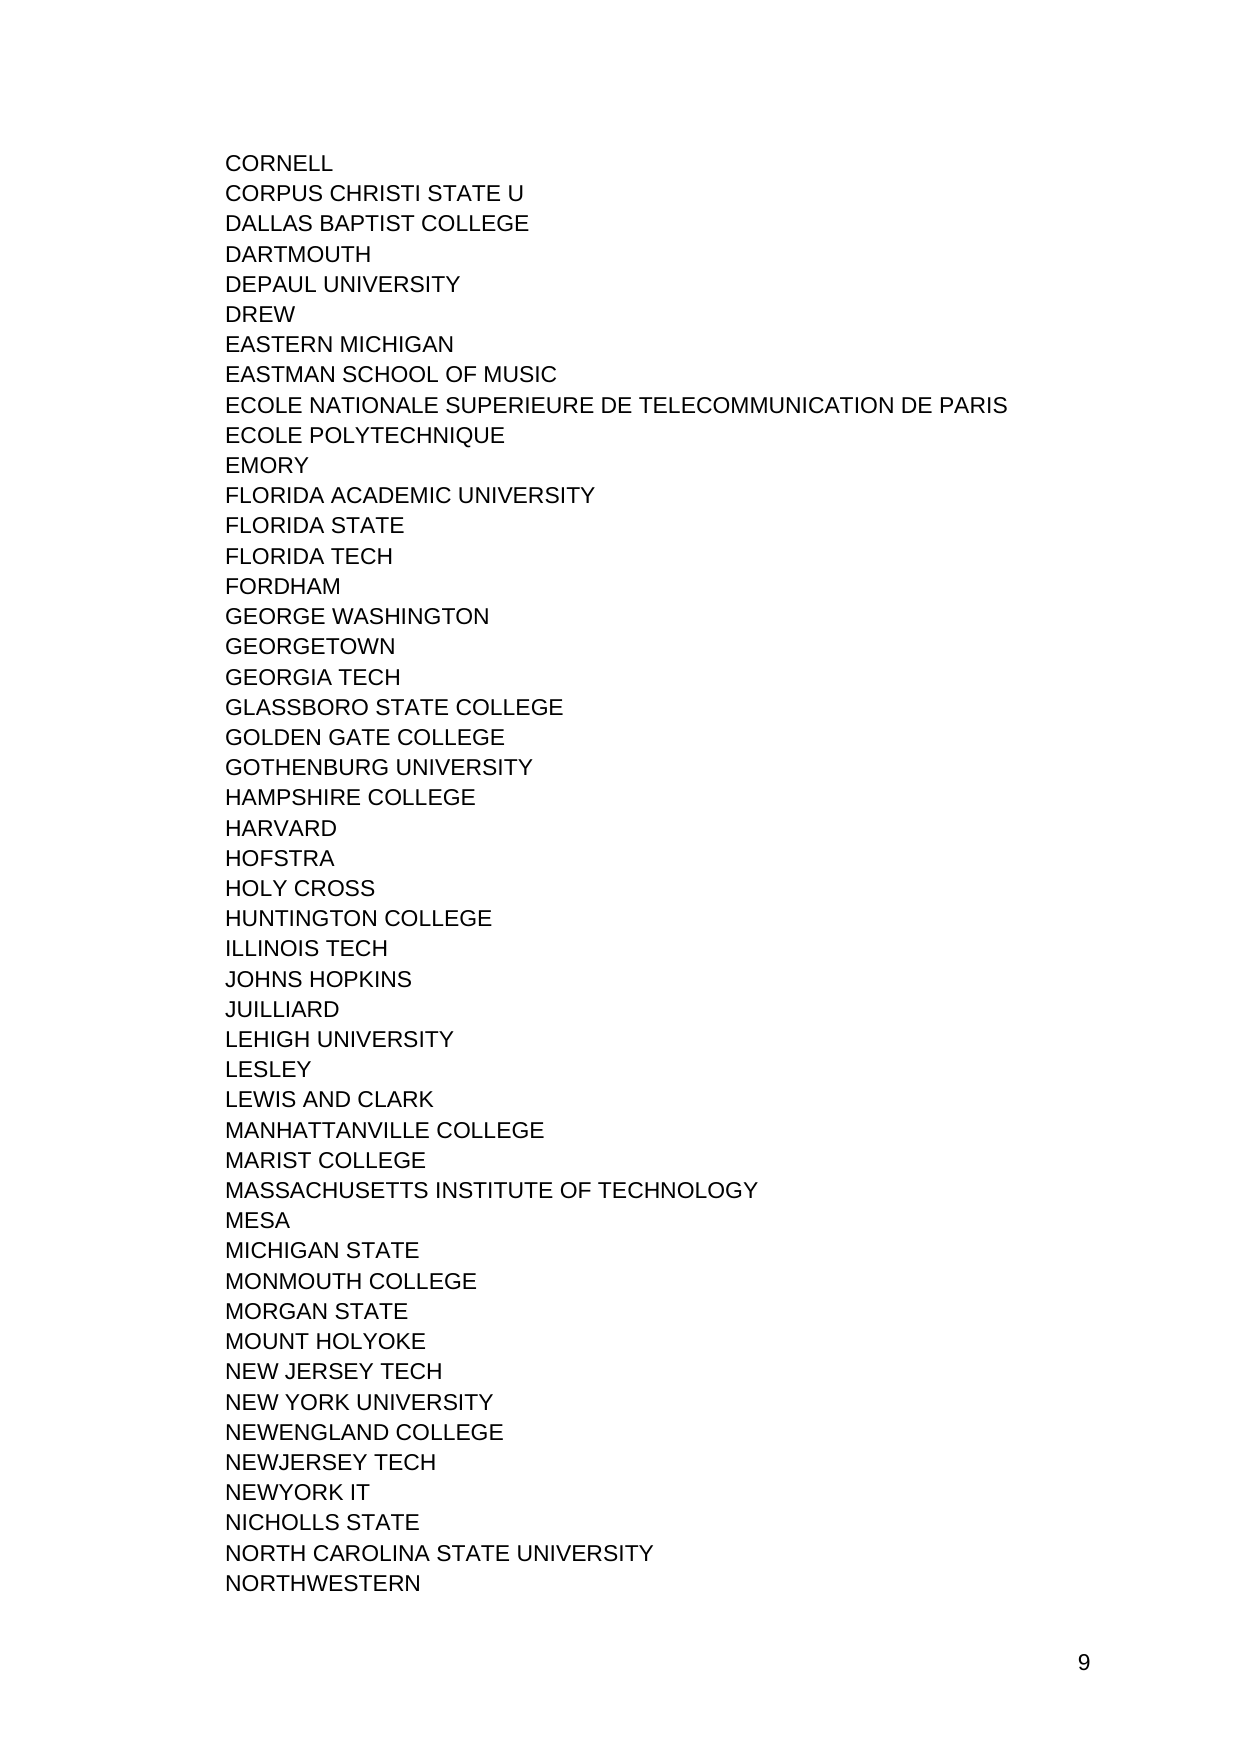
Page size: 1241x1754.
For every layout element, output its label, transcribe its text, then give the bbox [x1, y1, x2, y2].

text NEWENGLAND COLLEGE [150, 1419, 1090, 1445]
text HAMPSHIRE COLLEGE [150, 784, 1090, 811]
text GOTHENBURG UNIVERSITY [150, 754, 1090, 781]
text FLORIDA TECH [150, 543, 1090, 569]
text HOLY CROSS [150, 875, 1090, 901]
text LESLEY [150, 1056, 1090, 1083]
text MORGAN STATE [150, 1298, 1090, 1324]
text NORTHWESTERN [150, 1570, 1090, 1596]
text NORTH CAROLINA STATE UNIVERSITY [150, 1539, 1090, 1566]
text HARVARD [150, 814, 1090, 841]
text MICHIGAN STATE [150, 1237, 1090, 1264]
text FLORIDA ACADEMIC UNIVERSITY [150, 482, 1090, 509]
text ECOLE NATIONALE SUPERIEURE DE TELECOMMUNICATION DE PARIS [150, 392, 1090, 418]
text GLASSBORO STATE COLLEGE [150, 694, 1090, 720]
text LEHIGH UNIVERSITY [150, 1026, 1090, 1052]
text DARTMOUTH [150, 241, 1090, 267]
text NEW YORK UNIVERSITY [150, 1388, 1090, 1415]
text FLORIDA STATE [150, 512, 1090, 539]
text JUILLIARD [150, 996, 1090, 1022]
text JOHNS HOPKINS [150, 966, 1090, 992]
text MANHATTANVILLE COLLEGE [150, 1117, 1090, 1143]
text MASSACHUSETTS INSTITUTE OF TECHNOLOGY [150, 1177, 1090, 1203]
text CORPUS CHRISTI STATE U [150, 180, 1090, 207]
text NEW JERSEY TECH [150, 1358, 1090, 1385]
text DEPAUL UNIVERSITY [150, 271, 1090, 297]
text DALLAS BAPTIST COLLEGE [150, 210, 1090, 237]
text EMORY [150, 452, 1090, 478]
text MARIST COLLEGE [150, 1147, 1090, 1173]
text NICHOLLS STATE [150, 1509, 1090, 1536]
text GEORGIA TECH [150, 663, 1090, 690]
text HOFSTRA [150, 845, 1090, 871]
text EASTMAN SCHOOL OF MUSIC [150, 361, 1090, 388]
text MONMOUTH COLLEGE [150, 1268, 1090, 1294]
text HUNTINGTON COLLEGE [150, 905, 1090, 932]
text EASTERN MICHIGAN [150, 331, 1090, 358]
text FORDHAM [150, 573, 1090, 599]
text NEWJERSEY TECH [150, 1449, 1090, 1475]
text DREW [150, 301, 1090, 327]
text MESA [150, 1207, 1090, 1234]
text ILLINOIS TECH [150, 935, 1090, 962]
text CORNELL [150, 150, 1090, 176]
text ECOLE POLYTECHNIQUE [150, 422, 1090, 448]
text GOLDEN GATE COLLEGE [150, 724, 1090, 750]
text GEORGE WASHINGTON [150, 603, 1090, 629]
text LEWIS AND CLARK [150, 1086, 1090, 1113]
text NEWYORK IT [150, 1479, 1090, 1506]
text MOUNT HOLYOKE [150, 1328, 1090, 1354]
text GEORGETOWN [150, 633, 1090, 660]
